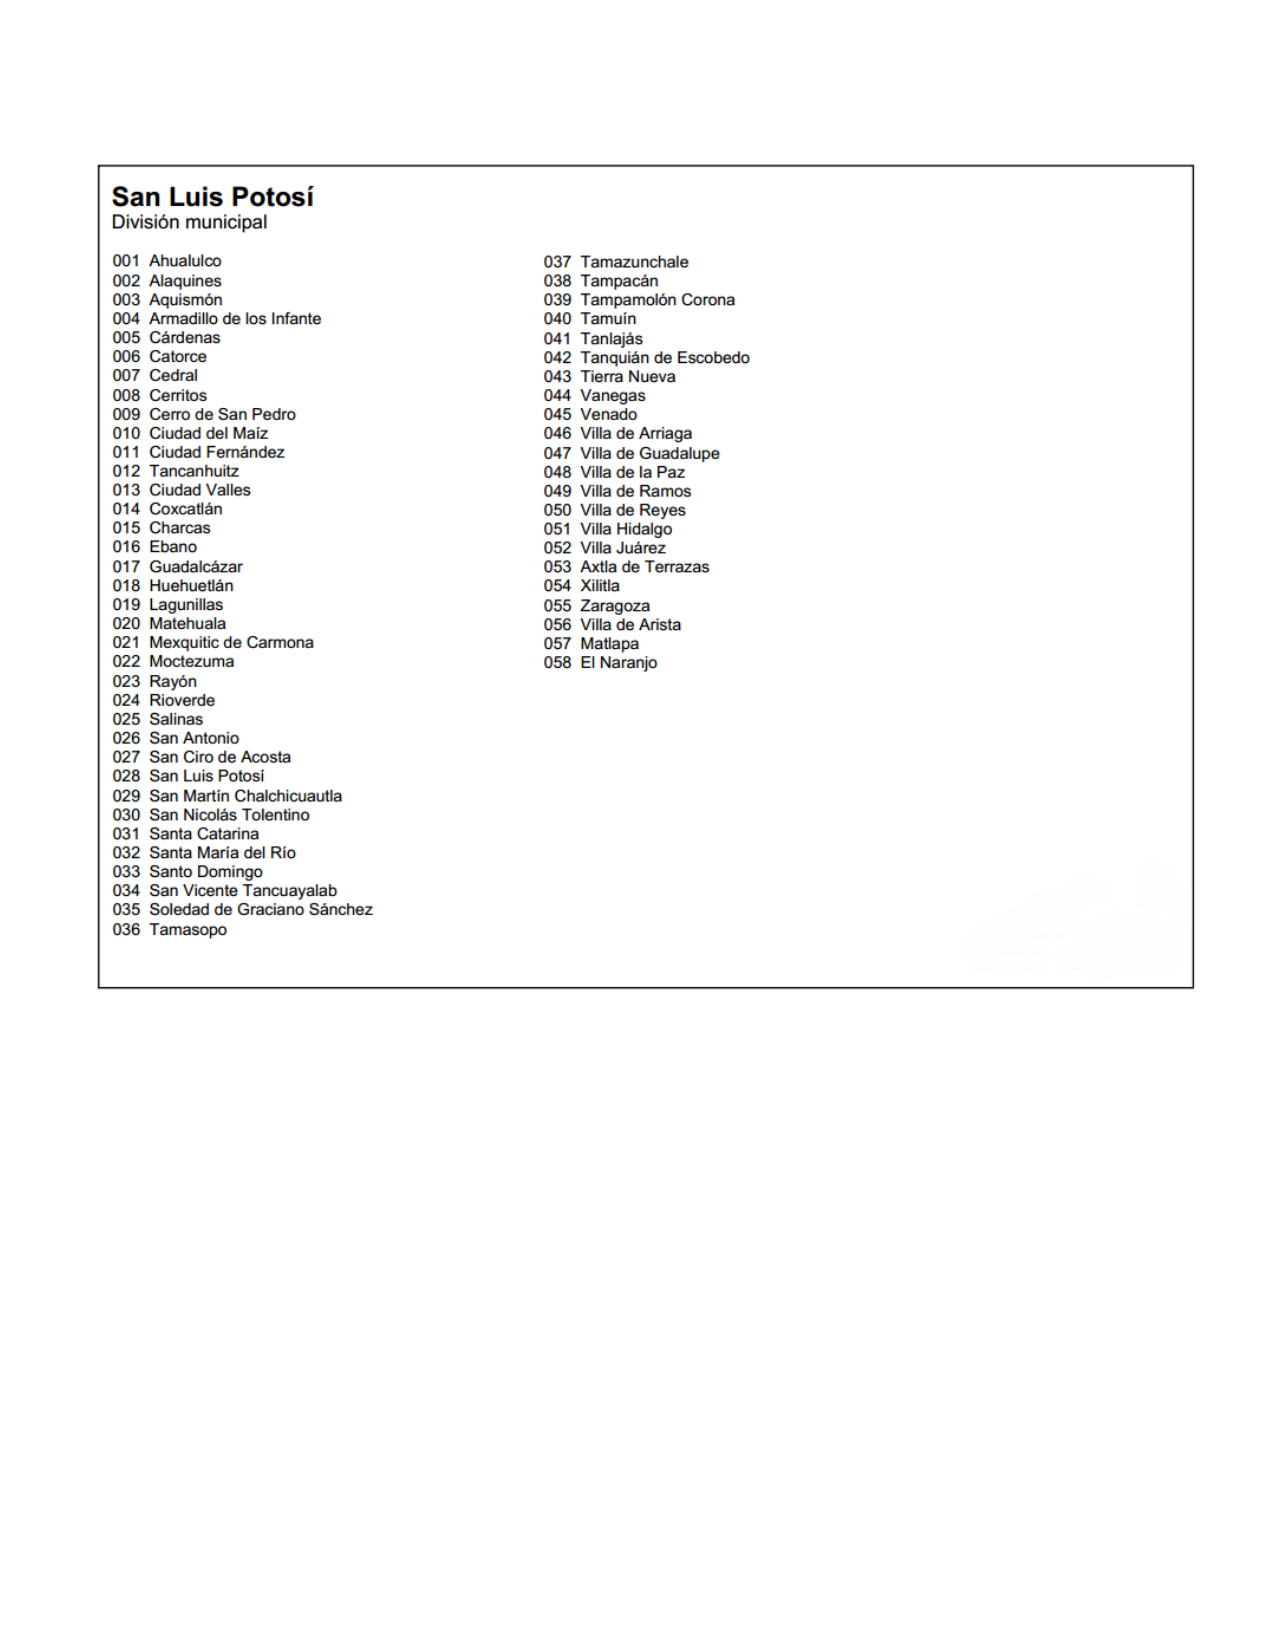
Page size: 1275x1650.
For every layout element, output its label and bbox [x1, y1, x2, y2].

picture [73, 147, 1220, 1006]
